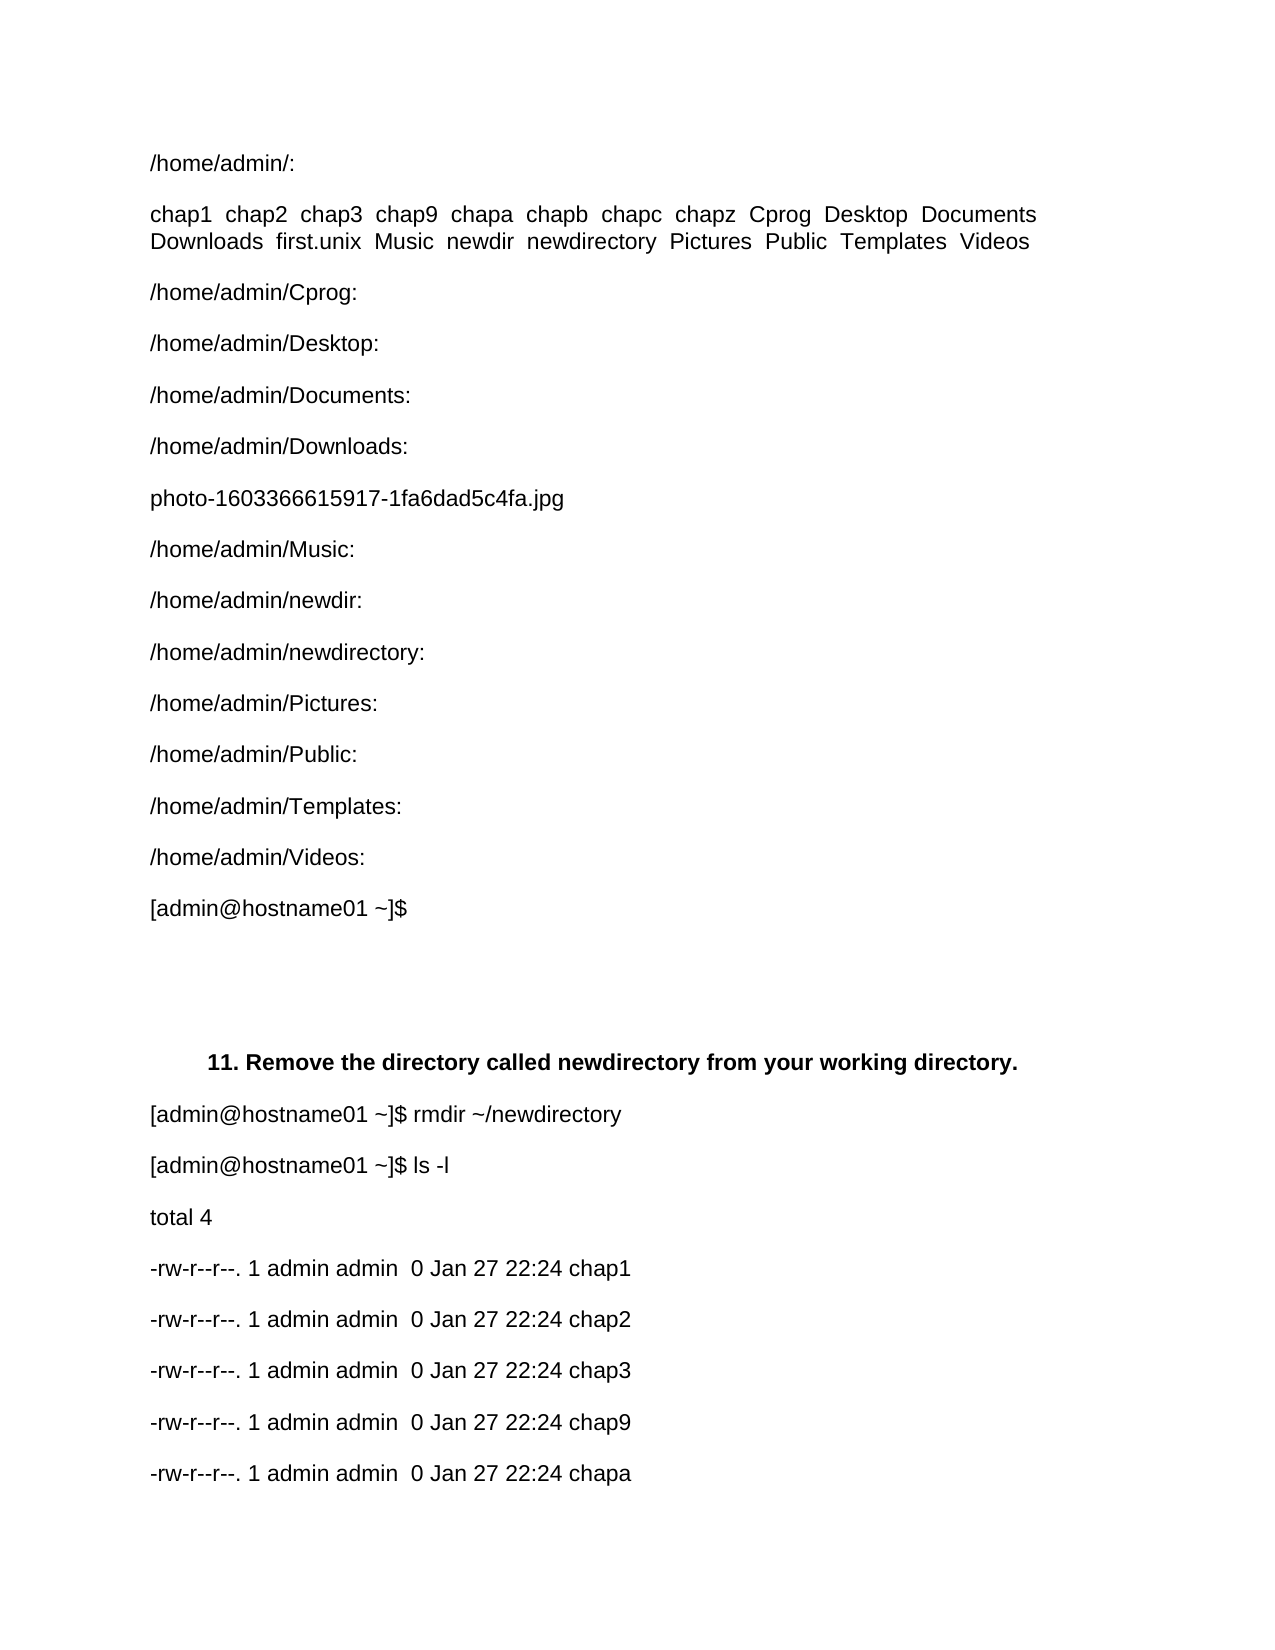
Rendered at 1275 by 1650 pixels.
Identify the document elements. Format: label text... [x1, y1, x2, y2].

text [admin@hostname01 ~]$ [150, 895, 1125, 922]
text /home/admin/Documents: [150, 382, 1125, 408]
text /home/admin/Music: [150, 536, 1125, 562]
text [admin@hostname01 ~]$ ls -l [150, 1152, 1125, 1178]
text photo-1603366615917-1fa6dad5c4fa.jpg [150, 484, 1125, 511]
text total 4 [150, 1203, 1125, 1230]
text 11. Remove the directory called newdirectory from your working directory. [150, 1049, 1125, 1076]
text chap1 chap2 chap3 chap9 chapa chapb chapc chapz Cprog Desktop Documents Downloads first.unix Music newdir newdirectory Pictures Public Templates Videos [150, 201, 1125, 254]
text /home/admin/Pictures: [150, 690, 1125, 716]
text -rw-r--r--. 1 admin admin 0 Jan 27 22:24 chap1 [150, 1255, 1125, 1281]
text /home/admin/Public: [150, 741, 1125, 768]
text /home/admin/Desktop: [150, 330, 1125, 357]
text /home/admin/: [150, 150, 1125, 176]
text /home/admin/Videos: [150, 844, 1125, 870]
text -rw-r--r--. 1 admin admin 0 Jan 27 22:24 chap2 [150, 1306, 1125, 1332]
text -rw-r--r--. 1 admin admin 0 Jan 27 22:24 chap9 [150, 1409, 1125, 1435]
text -rw-r--r--. 1 admin admin 0 Jan 27 22:24 chapa [150, 1460, 1125, 1487]
text /home/admin/Downloads: [150, 433, 1125, 459]
text -rw-r--r--. 1 admin admin 0 Jan 27 22:24 chap3 [150, 1357, 1125, 1384]
text /home/admin/newdirectory: [150, 638, 1125, 665]
text /home/admin/newdir: [150, 587, 1125, 613]
text /home/admin/Templates: [150, 793, 1125, 819]
text /home/admin/Cprog: [150, 279, 1125, 305]
text [admin@hostname01 ~]$ rmdir ~/newdirectory [150, 1101, 1125, 1127]
